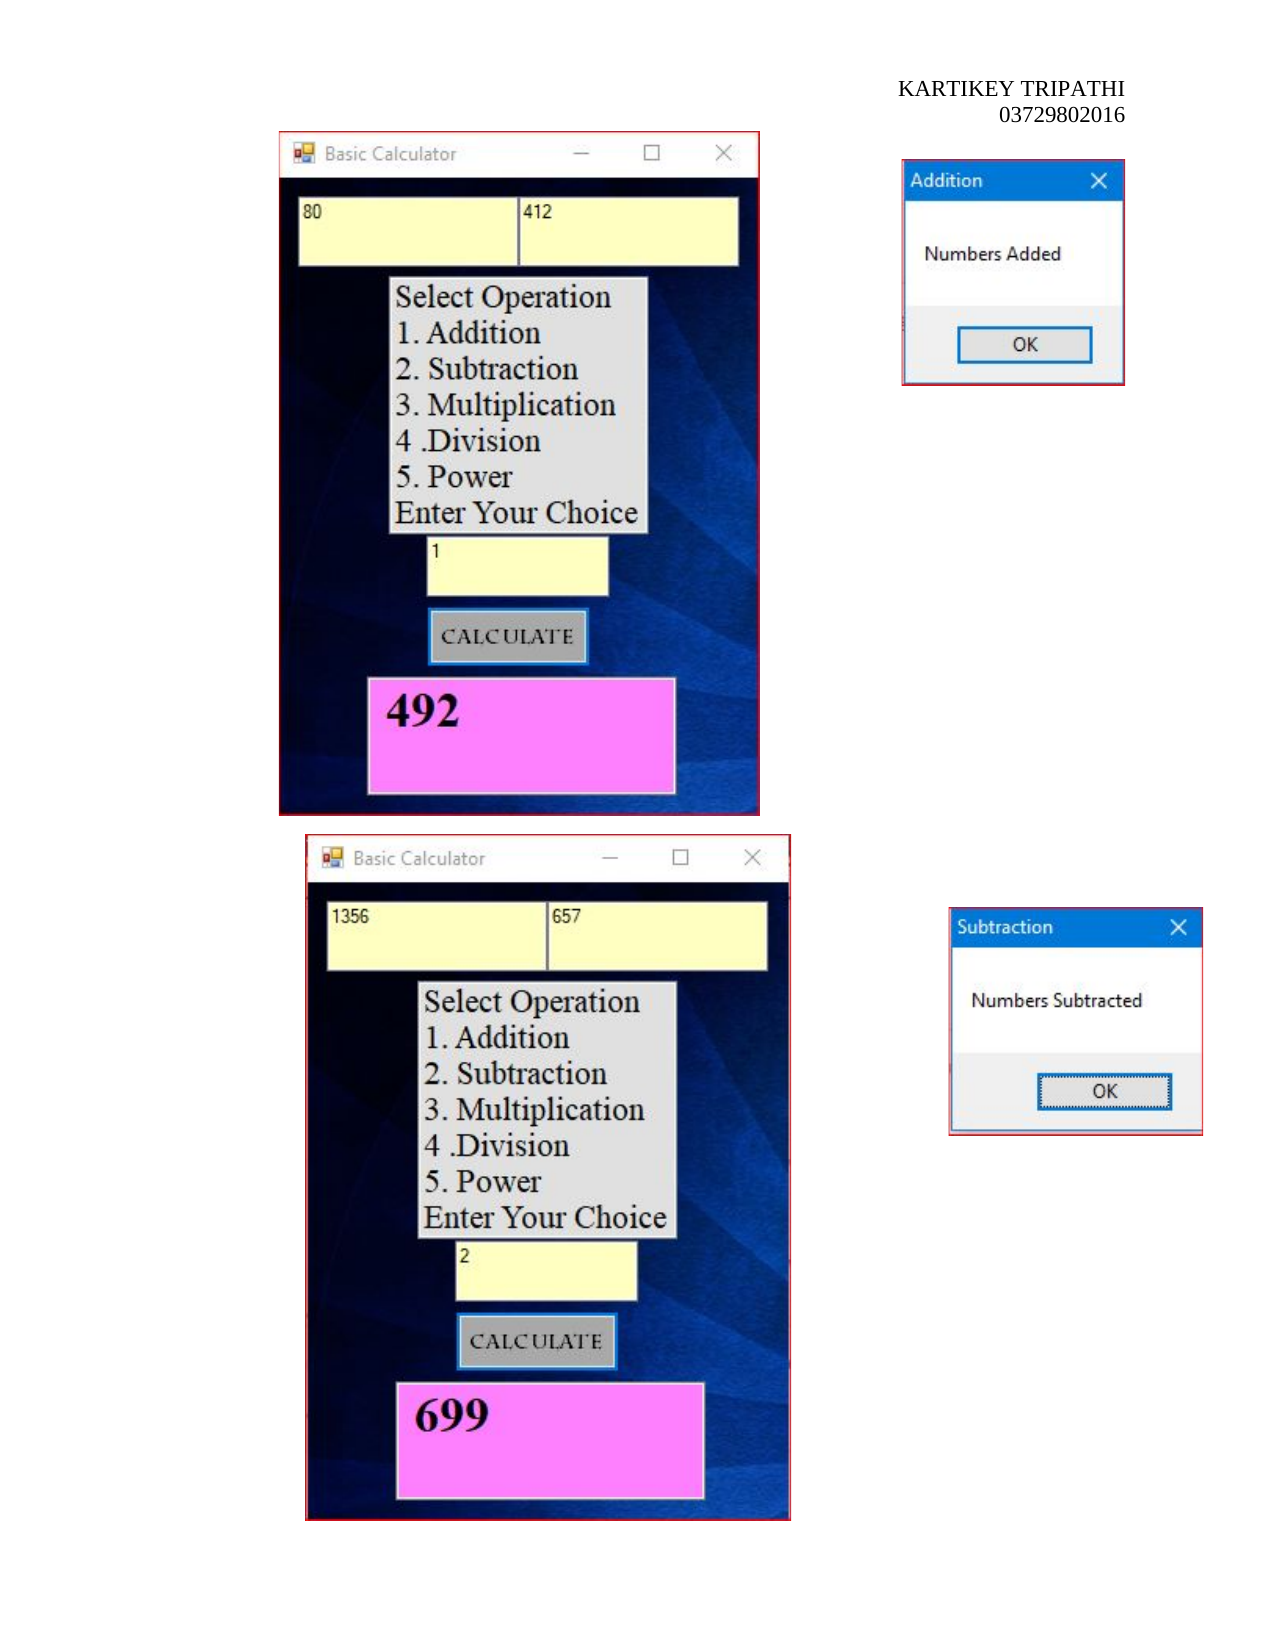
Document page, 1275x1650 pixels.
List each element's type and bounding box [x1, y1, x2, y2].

picture [278, 131, 760, 816]
picture [901, 159, 1125, 386]
picture [948, 907, 1204, 1136]
picture [305, 834, 792, 1521]
